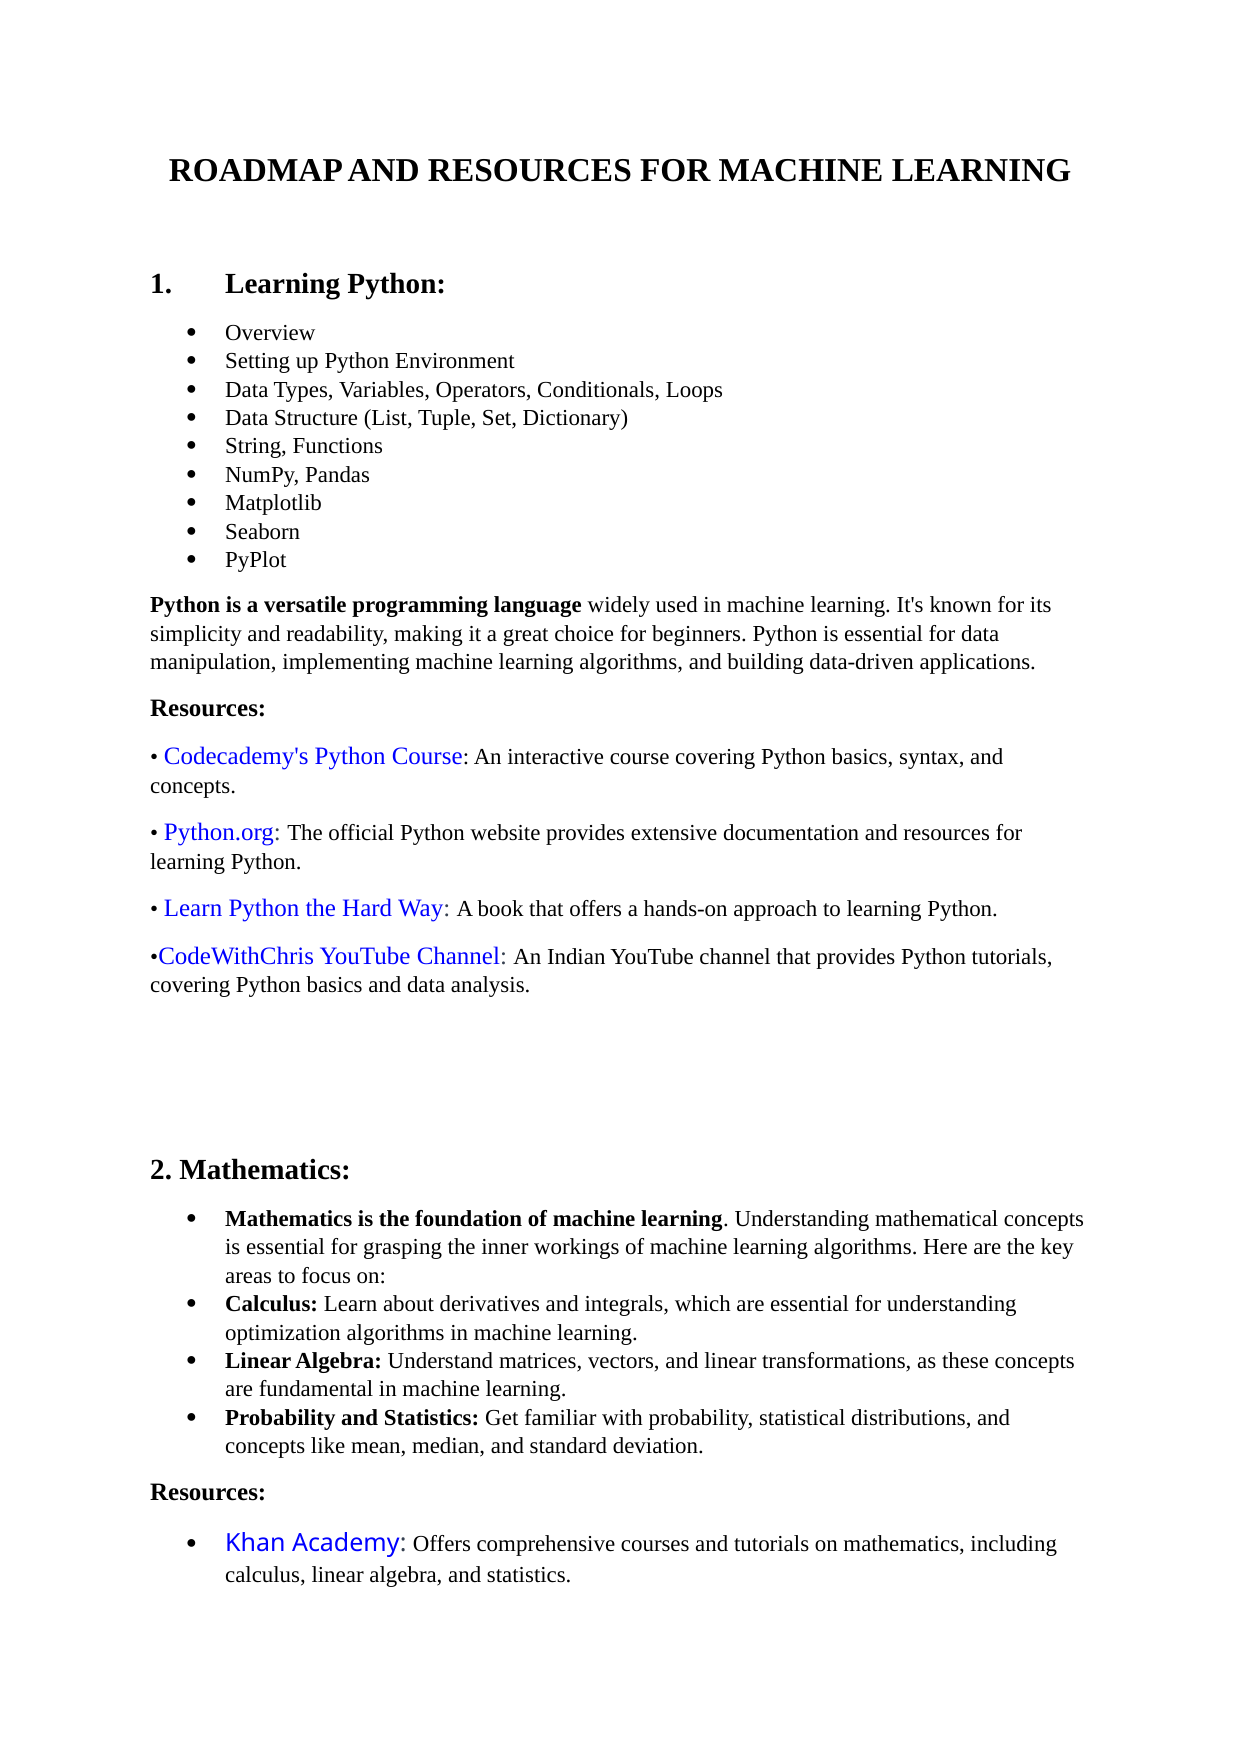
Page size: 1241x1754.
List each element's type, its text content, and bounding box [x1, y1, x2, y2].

text ROADMAP AND RESOURCES FOR MACHINE LEARNING [150, 150, 1090, 188]
text 2. Mathematics: [150, 1152, 1090, 1186]
list Khan Academy: Offers comprehensive courses and tutorials on mathematics, including calculus, linear algebra, and statistics. [187, 1525, 1090, 1588]
text Resources: [150, 1477, 1090, 1506]
list Linear Algebra: Understand matrices, vectors, and linear transformations, as these concepts are fundamental in machine learning. [187, 1347, 1090, 1402]
list PyPlot [187, 546, 1090, 573]
list Probability and Statistics: Get familiar with probability, statistical distributions, and concepts like mean, median, and standard deviation. [187, 1404, 1090, 1459]
list Overview [187, 319, 1090, 345]
text • Codecademy's Python Course: An interactive course covering Python basics, syntax, and concepts. [150, 741, 1090, 798]
text 1. Learning Python: [150, 266, 1090, 299]
text • Learn Python the Hard Way: A book that offers a hands-on approach to learning Python. [150, 893, 1090, 922]
list Data Structure (List, Tuple, Set, Dictionary) [187, 404, 1090, 431]
text Python is a versatile programming language widely used in machine learning. It's known for its simplicity and readability, making it a great choice for beginners. Python is essential for data manipulation, implementing machine learning algorithms, and building data-driven applications. [150, 591, 1090, 675]
list Mathematics is the foundation of machine learning. Understanding mathematical concepts is essential for grasping the inner workings of machine learning algorithms. Here are the key areas to focus on: [187, 1205, 1090, 1288]
list String, Functions [187, 433, 1090, 459]
text Resources: [150, 693, 1090, 722]
list Calculus: Learn about derivatives and integrals, which are essential for understanding optimization algorithms in machine learning. [187, 1290, 1090, 1345]
list Matplotlib [187, 489, 1090, 516]
list NumPy, Pandas [187, 461, 1090, 487]
text • Python.org: The official Python website provides extensive documentation and resources for learning Python. [150, 817, 1090, 874]
text •CodeWithChris YouTube Channel: An Indian YouTube channel that provides Python tutorials, covering Python basics and data analysis. [150, 941, 1090, 998]
list Setting up Python Environment [187, 347, 1090, 374]
list Seaborn [187, 518, 1090, 544]
list Data Types, Variables, Operators, Conditionals, Loops [187, 376, 1090, 402]
